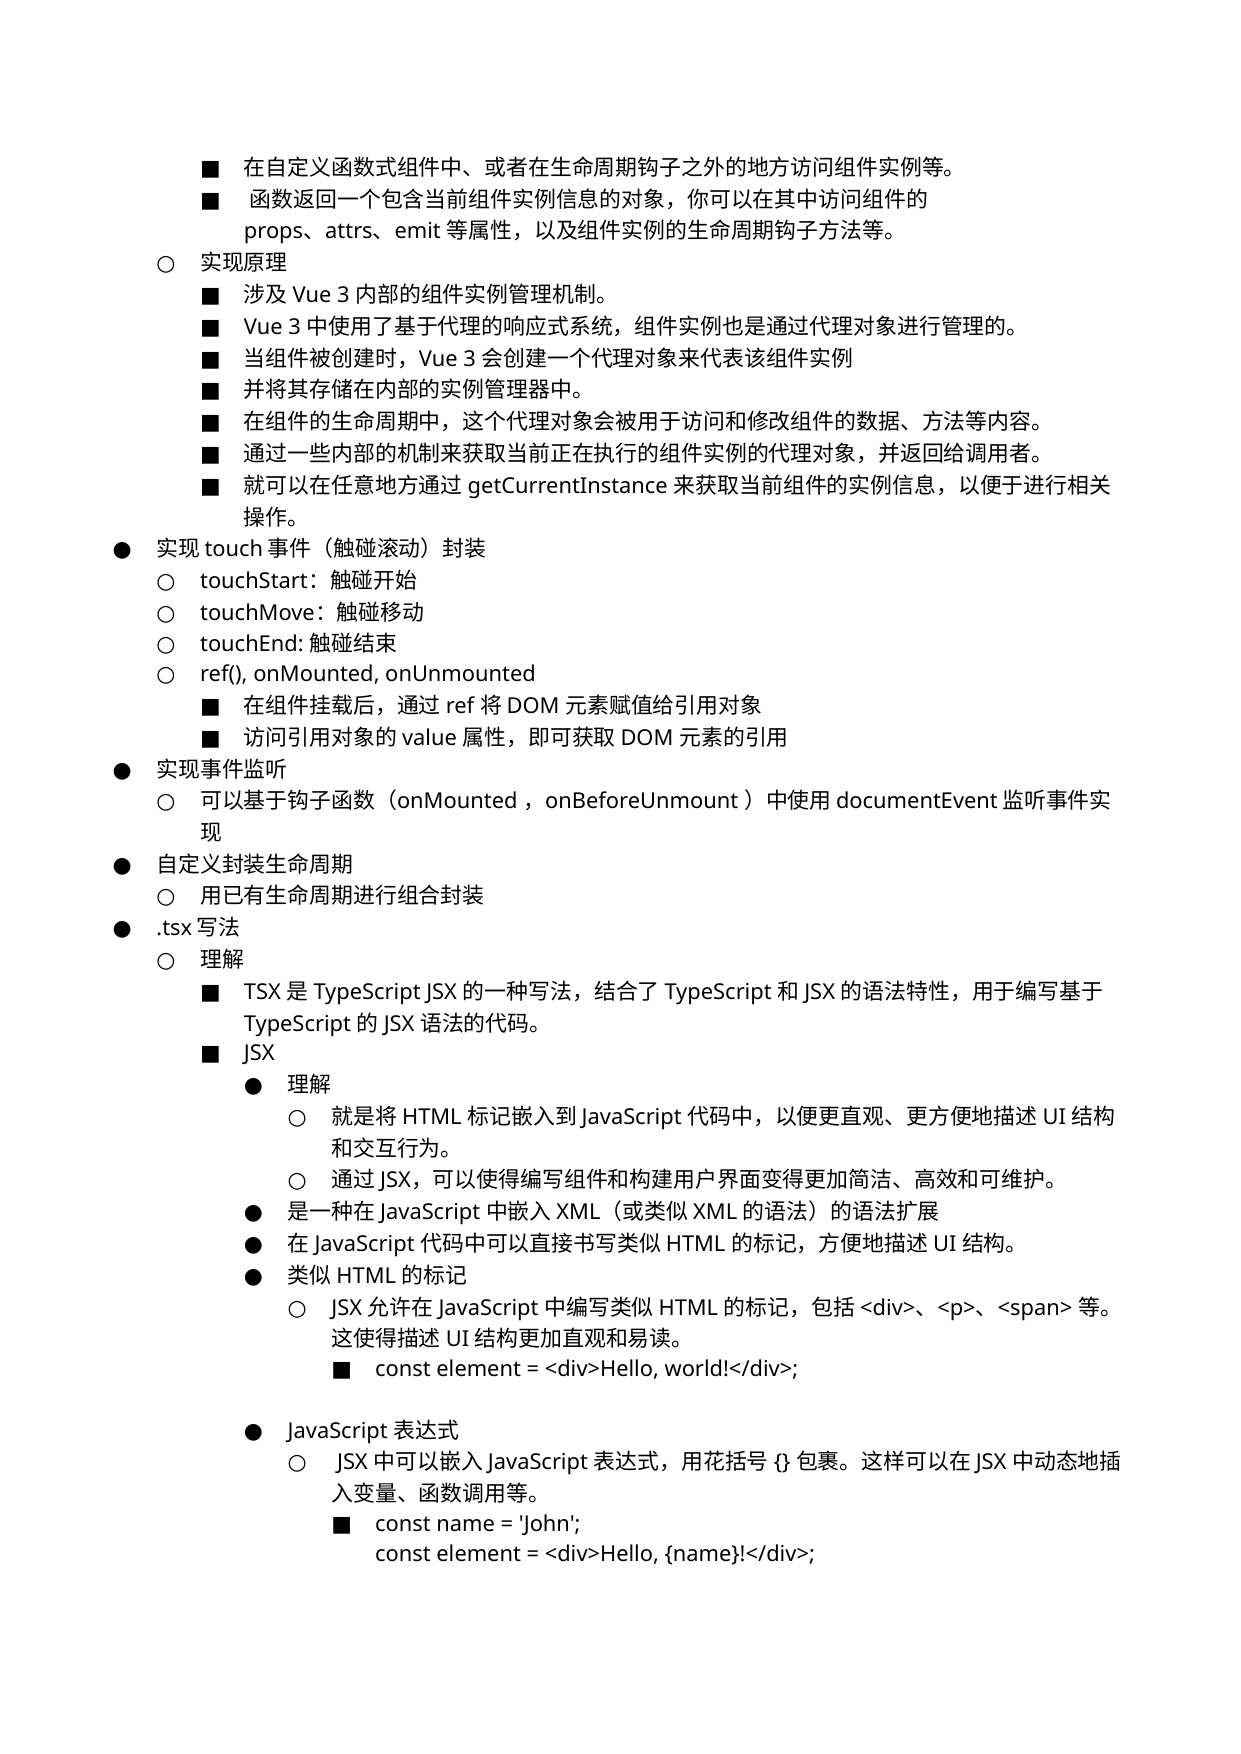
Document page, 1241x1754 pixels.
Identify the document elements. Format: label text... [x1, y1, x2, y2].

list 理解 [156, 942, 1128, 974]
list touchMove：触碰移动 [156, 595, 1128, 626]
list 在自定义函数式组件中、或者在生命周期钩子之外的地方访问组件实例等。 [200, 150, 1128, 182]
list touchStart：触碰开始 [156, 563, 1128, 595]
list touchEnd: 触碰结束 [156, 626, 1128, 658]
list Vue 3 中使用了基于代理的响应式系统，组件实例也是通过代理对象进行管理的。 [200, 309, 1128, 341]
list 在组件的生命周期中，这个代理对象会被用于访问和修改组件的数据、方法等内容。 [200, 404, 1128, 436]
list 在组件挂载后，通过 ref 将 DOM 元素赋值给引用对象 [200, 688, 1128, 720]
list 当组件被创建时，Vue 3 会创建一个代理对象来代表该组件实例 [200, 341, 1128, 372]
list TSX 是 TypeScript JSX 的一种写法，结合了 TypeScript 和 JSX 的语法特性，用于编写基于 TypeScript 的 JSX 语法的代码。 [200, 974, 1128, 1037]
list JavaScript 表达式 [244, 1413, 1128, 1444]
list 涉及 Vue 3 内部的组件实例管理机制。 [200, 277, 1128, 309]
list JSX [200, 1037, 1128, 1067]
list ref(), onMounted, onUnmounted [156, 658, 1128, 688]
list 在 JavaScript 代码中可以直接书写类似 HTML 的标记，方便地描述 UI 结构。 [244, 1226, 1128, 1258]
list JSX 中可以嵌入 JavaScript 表达式，用花括号 {} 包裹。这样可以在 JSX 中动态地插入变量、函数调用等。 [287, 1444, 1128, 1508]
list 实现事件监听 [112, 752, 1128, 783]
list 通过一些内部的机制来获取当前正在执行的组件实例的代理对象，并返回给调用者。 [200, 436, 1128, 468]
list const element = <div>Hello, world!</div>; [331, 1353, 1128, 1413]
list 是一种在 JavaScript 中嵌入 XML（或类似 XML 的语法）的语法扩展 [244, 1194, 1128, 1226]
list 就是将 HTML 标记嵌入到 JavaScript 代码中，以便更直观、更方便地描述 UI 结构和交互行为。 [287, 1099, 1128, 1162]
list const name = 'John'; const element = <div>Hello, {name}!</div>; [331, 1508, 1128, 1597]
list .tsx写法 [112, 910, 1128, 942]
list 通过 JSX，可以使得编写组件和构建用户界面变得更加简洁、高效和可维护。 [287, 1162, 1128, 1194]
list 实现原理 [156, 245, 1128, 277]
list 就可以在任意地方通过 getCurrentInstance 来获取当前组件的实例信息，以便于进行相关操作。 [200, 468, 1128, 531]
list 理解 [244, 1067, 1128, 1099]
list 访问引用对象的 value 属性，即可获取 DOM 元素的引用 [200, 720, 1128, 752]
list 可以基于钩子函数（onMounted ，onBeforeUnmount ）中使用documentEvent监听事件实现 [156, 783, 1128, 847]
list 自定义封装生命周期 [112, 847, 1128, 878]
list 类似 HTML 的标记 [244, 1258, 1128, 1289]
list JSX 允许在 JavaScript 中编写类似 HTML 的标记，包括 <div>、<p>、<span> 等。这使得描述 UI 结构更加直观和易读。 [287, 1289, 1128, 1353]
list 函数返回一个包含当前组件实例信息的对象，你可以在其中访问组件的 props、attrs、emit 等属性，以及组件实例的生命周期钩子方法等。 [200, 182, 1128, 245]
list 实现touch事件（触碰滚动）封装 [112, 531, 1128, 563]
list 用已有生命周期进行组合封装 [156, 878, 1128, 910]
list 并将其存储在内部的实例管理器中。 [200, 372, 1128, 404]
